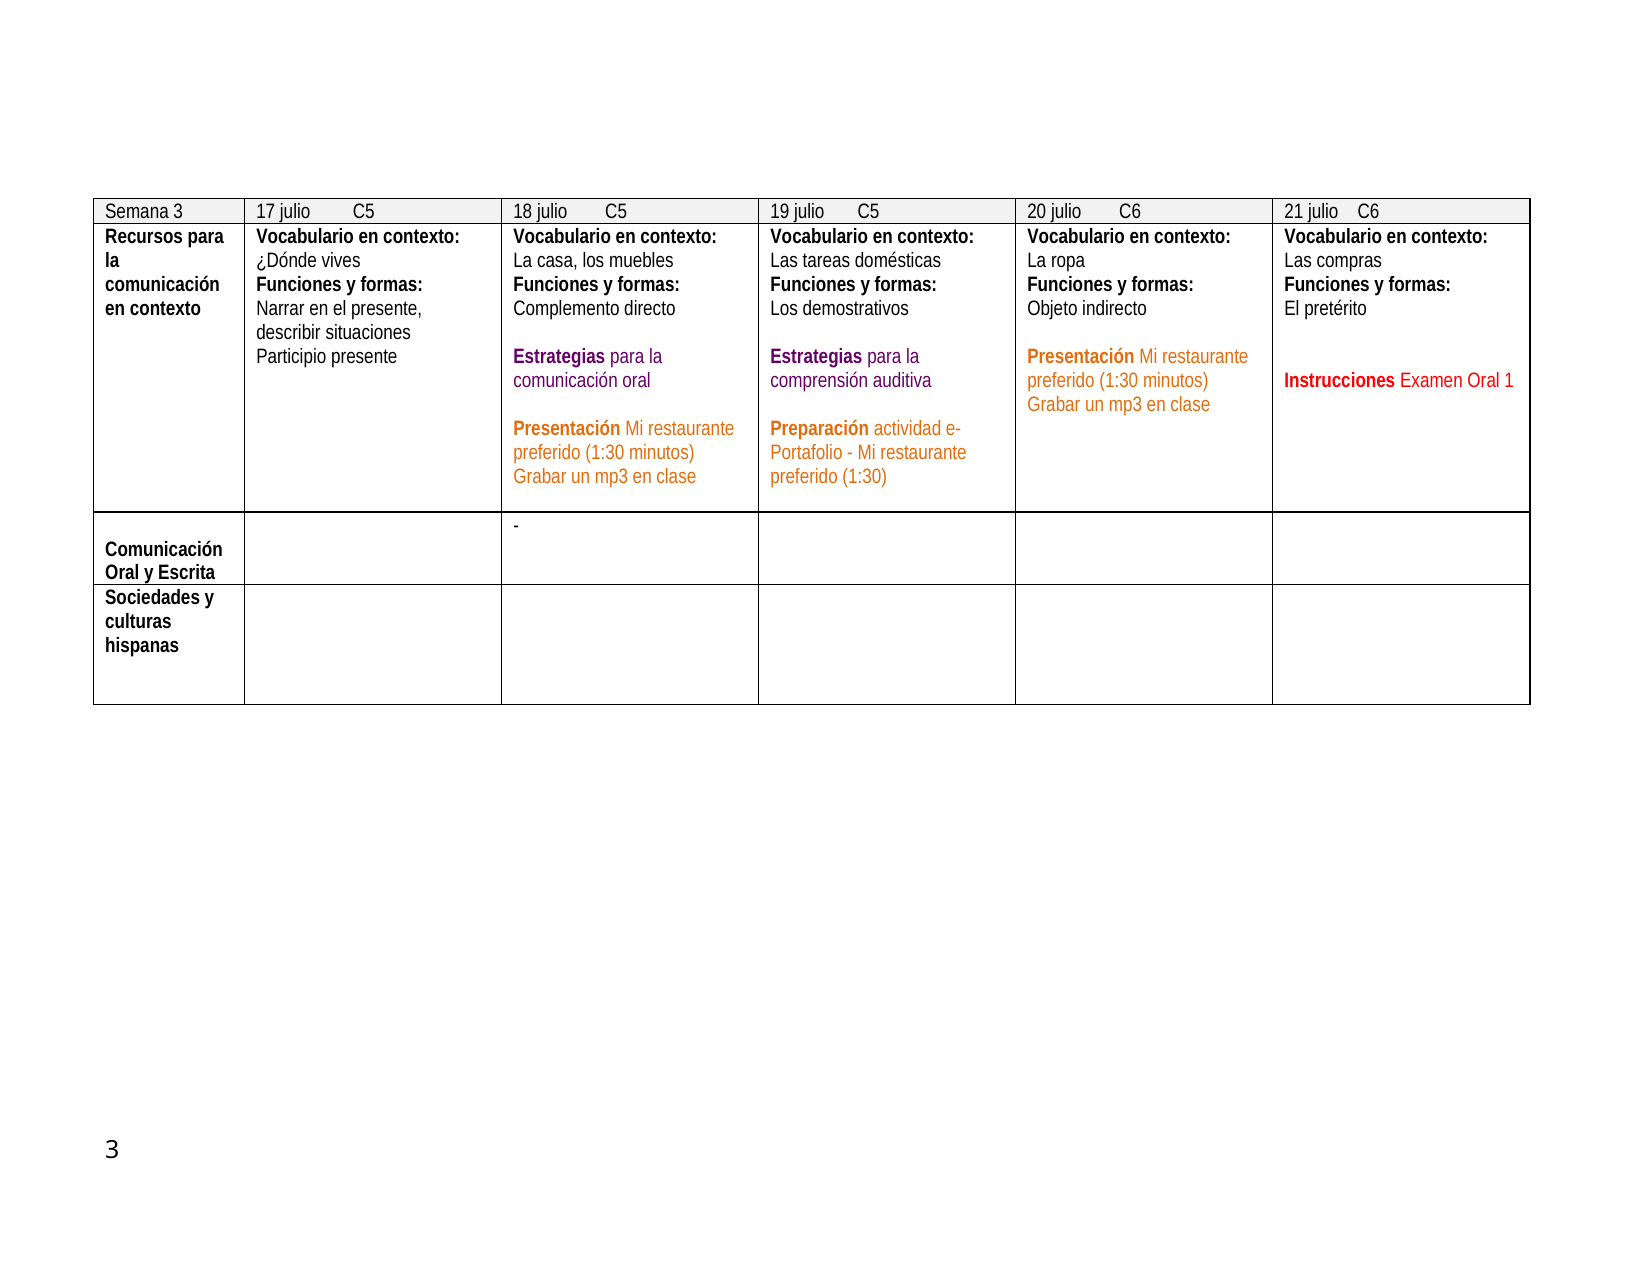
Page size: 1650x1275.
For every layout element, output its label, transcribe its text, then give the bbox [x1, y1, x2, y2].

table_header 20 julio C6 [1016, 199, 1272, 223]
table_cell [759, 585, 1015, 704]
table_header Semana 3 [94, 199, 244, 223]
table_cell Vocabulario en contexto: Las compras Funciones y formas: El pretérito Instrucciones Examen Oral 1 [1273, 224, 1529, 511]
table_cell [759, 513, 1015, 584]
table_cell [1273, 513, 1529, 584]
table_cell Vocabulario en contexto: La ropa Funciones y formas: Objeto indirecto Presentación Mi restaurante preferido (1:30 minutos) Grabar un mp3 en clase [1016, 224, 1272, 511]
table_cell Sociedades y culturas hispanas [94, 585, 244, 704]
table_cell [245, 513, 501, 584]
table_cell Vocabulario en contexto: ¿Dónde vives Funciones y formas: Narrar en el presente, describir situaciones Participio presente [245, 224, 501, 511]
table_cell Vocabulario en contexto: La casa, los muebles Funciones y formas: Complemento directo Estrategias para la comunicación oral Presentación Mi restaurante preferido (1:30 minutos) Grabar un mp3 en clase [502, 224, 758, 511]
table_header 17 julio C5 [245, 199, 501, 223]
table_cell [245, 585, 501, 704]
table_cell - [502, 513, 758, 584]
table_cell [502, 585, 758, 704]
table_header 19 julio C5 [759, 199, 1015, 223]
table_header 18 julio C5 [502, 199, 758, 223]
table_cell [1016, 513, 1272, 584]
table_cell Comunicación Oral y Escrita [94, 513, 244, 584]
table_cell [1016, 585, 1272, 704]
table_cell Vocabulario en contexto: Las tareas domésticas Funciones y formas: Los demostrativos Estrategias para la comprensión auditiva Preparación actividad e-Portafolio - Mi restaurante preferido (1:30) [759, 224, 1015, 511]
table_cell Recursos para la comunicación en contexto [94, 224, 244, 511]
table_header 21 julio C6 [1273, 199, 1529, 223]
table_cell [1273, 585, 1529, 704]
